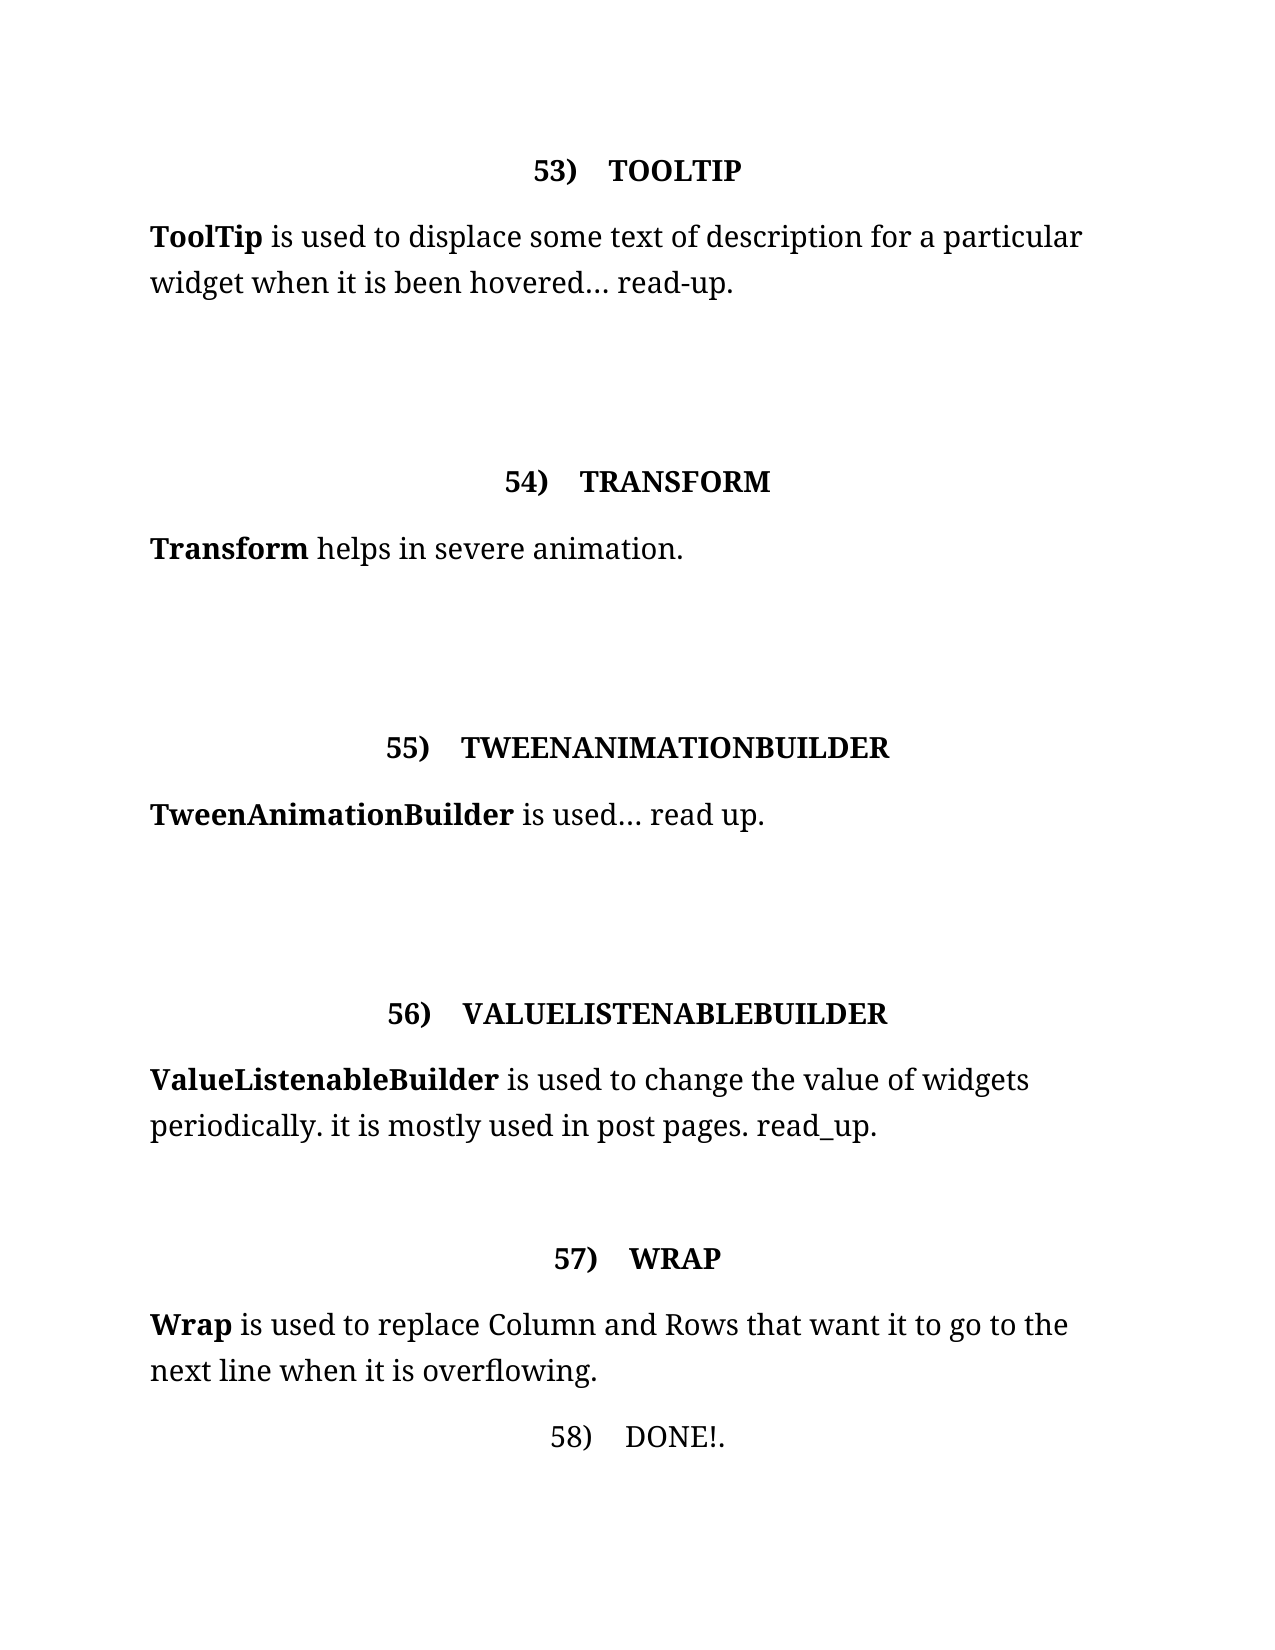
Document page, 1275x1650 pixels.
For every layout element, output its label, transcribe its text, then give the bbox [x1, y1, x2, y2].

list WRAP [150, 1238, 1125, 1278]
list TWEENANIMATIONBUILDER [150, 727, 1125, 767]
text TweenAnimationBuilder is used… read up. [150, 794, 1125, 833]
text ValueListenableBuilder is used to change the value of widgets periodically. it is mostly used in post pages. read_up. [150, 1059, 1125, 1145]
list TRANSFORM [150, 461, 1125, 501]
text ToolTip is used to displace some text of description for a particular widget when it is been hovered… read-up. [150, 216, 1125, 302]
list TOOLTIP [150, 150, 1125, 190]
text Wrap is used to replace Column and Rows that want it to go to the next line when it is overflowing. [150, 1304, 1125, 1390]
list VALUELISTENABLEBUILDER [150, 993, 1125, 1033]
list DONE!. [150, 1417, 1125, 1456]
text Transform helps in severe animation. [150, 528, 1125, 568]
